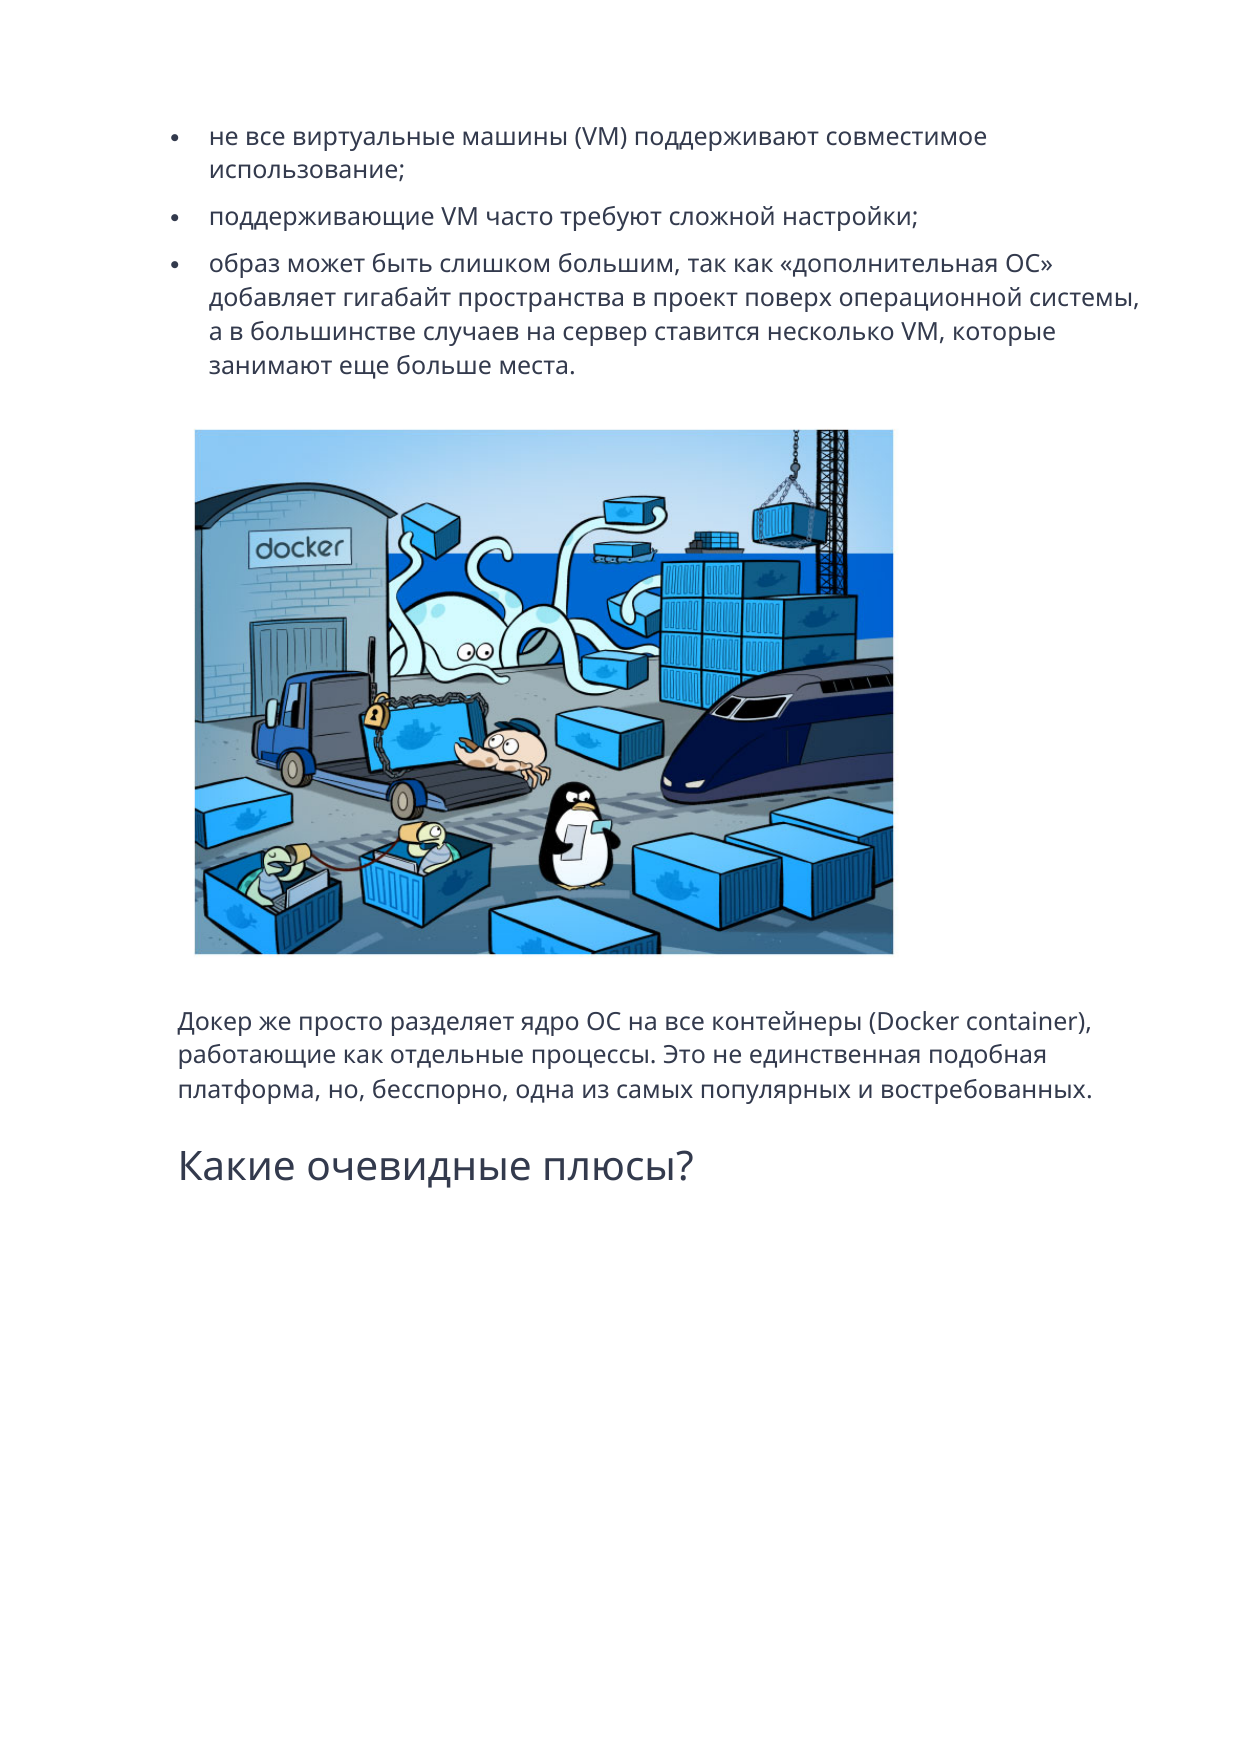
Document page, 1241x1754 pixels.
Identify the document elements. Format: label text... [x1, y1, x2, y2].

text Какие очевидные плюсы? [177, 1137, 1152, 1192]
list не все виртуальные машины (VM) поддерживают совместимое использование; [171, 118, 1152, 186]
text Докер же просто разделяет ядро ОС на все контейнеры (Docker container), работающие как отдельные процессы. Это не единственная подобная платформа, но, бесспорно, одна из самых популярных и востребованных. [177, 1003, 1152, 1105]
list образ может быть слишком большим, так как «дополнительная ОС» добавляет гигабайт пространства в проект поверх операционной системы, а в большинстве случаев на сервер ставится несколько VM, которые занимают еще больше места. [171, 245, 1152, 382]
picture [177, 412, 911, 972]
list поддерживающие VM часто требуют сложной настройки; [171, 199, 1152, 233]
